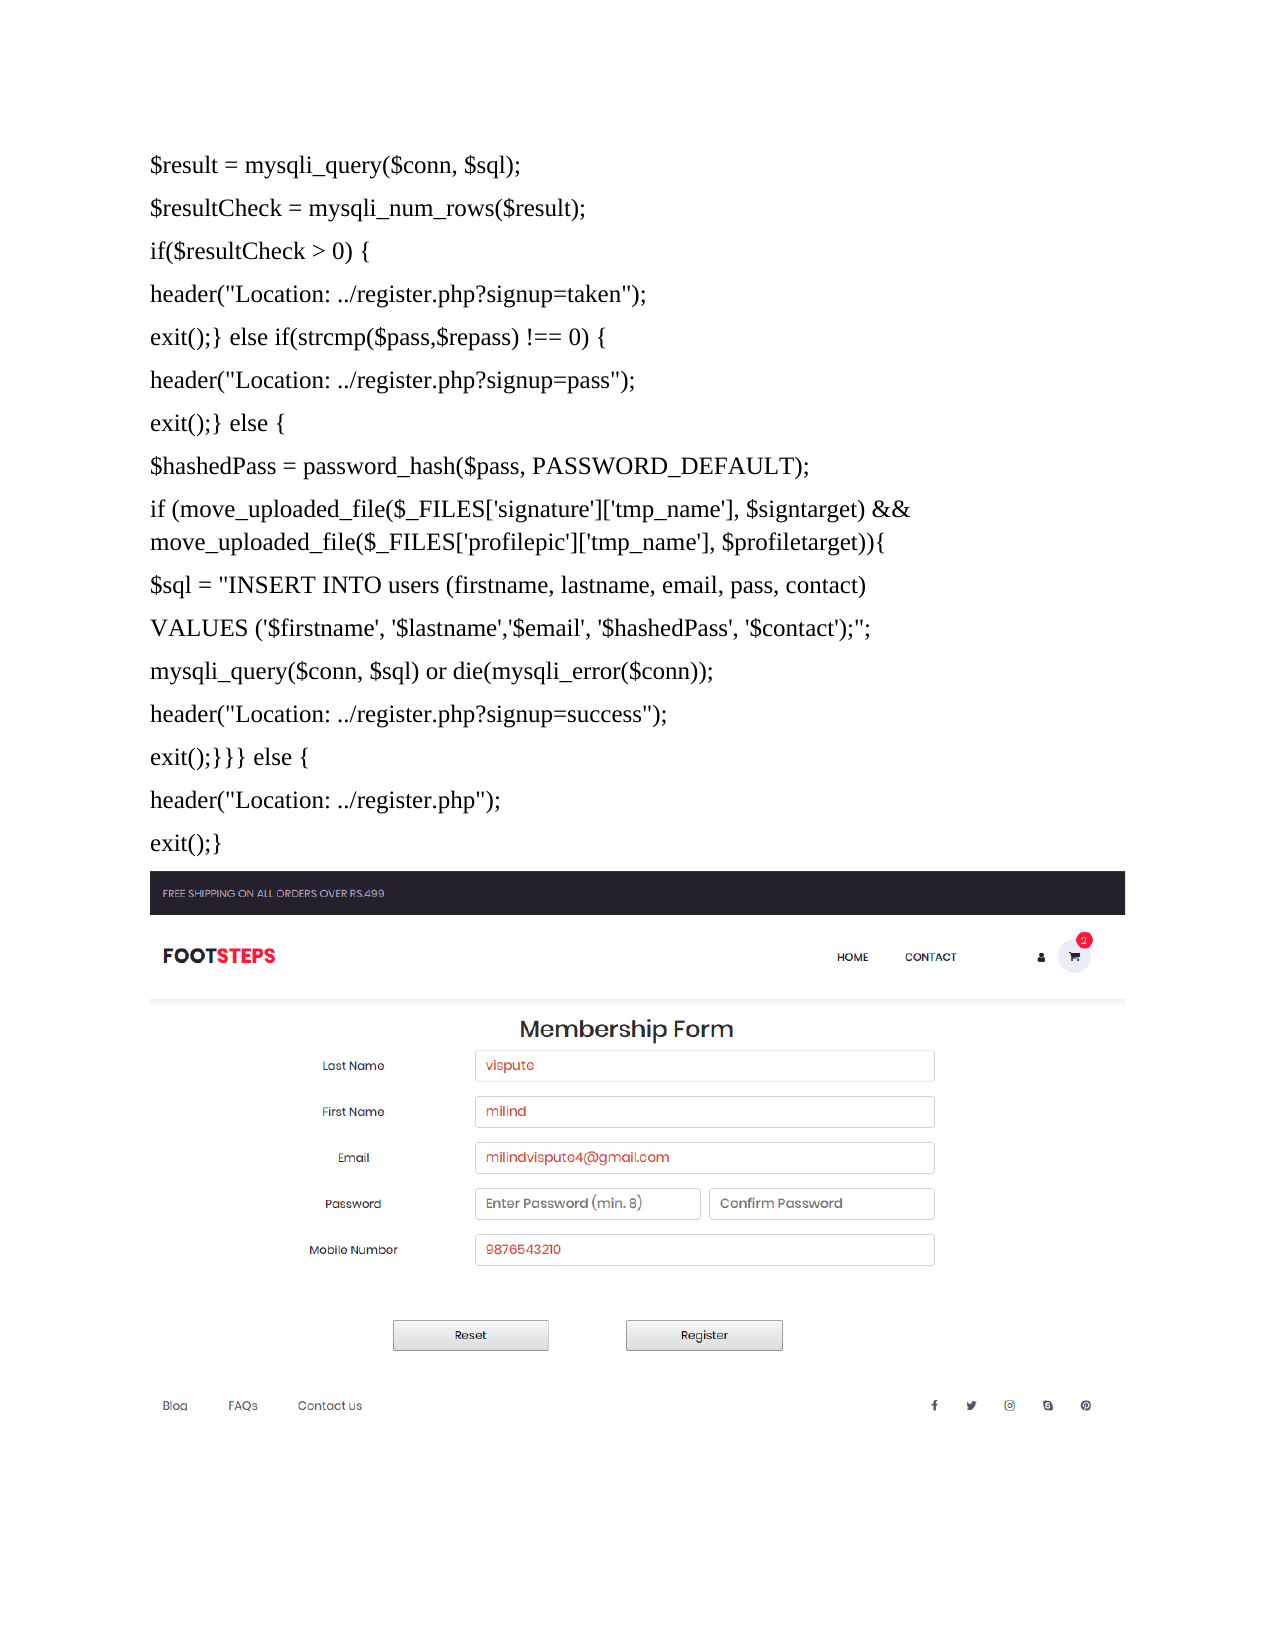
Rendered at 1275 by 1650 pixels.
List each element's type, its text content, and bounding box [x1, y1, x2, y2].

text header("Location: ../register.php?signup=success"); [150, 699, 1125, 728]
text VALUES ('$firstname', '$lastname','$email', '$hashedPass', '$contact');"; [150, 613, 1125, 642]
picture [150, 871, 1125, 1411]
text header("Location: ../register.php"); [150, 785, 1125, 814]
text exit();}}} else { [150, 742, 1125, 771]
text if($resultCheck > 0) { [150, 236, 1125, 265]
text exit();} [150, 828, 1125, 857]
text $result = mysqli_query($conn, $sql); [150, 150, 1125, 179]
text if (move_uploaded_file($_FILES['signature']['tmp_name'], $signtarget) && move_uploaded_file($_FILES['profilepic']['tmp_name'], $profiletarget)){ [150, 494, 1125, 556]
text header("Location: ../register.php?signup=taken"); [150, 279, 1125, 308]
text $hashedPass = password_hash($pass, PASSWORD_DEFAULT); [150, 451, 1125, 480]
text $sql = "INSERT INTO users (firstname, lastname, email, pass, contact) [150, 570, 1125, 599]
text header("Location: ../register.php?signup=pass"); [150, 365, 1125, 394]
text $resultCheck = mysqli_num_rows($result); [150, 193, 1125, 222]
text mysqli_query($conn, $sql) or die(mysqli_error($conn)); [150, 656, 1125, 685]
text exit();} else { [150, 408, 1125, 437]
text exit();} else if(strcmp($pass,$repass) !== 0) { [150, 322, 1125, 351]
